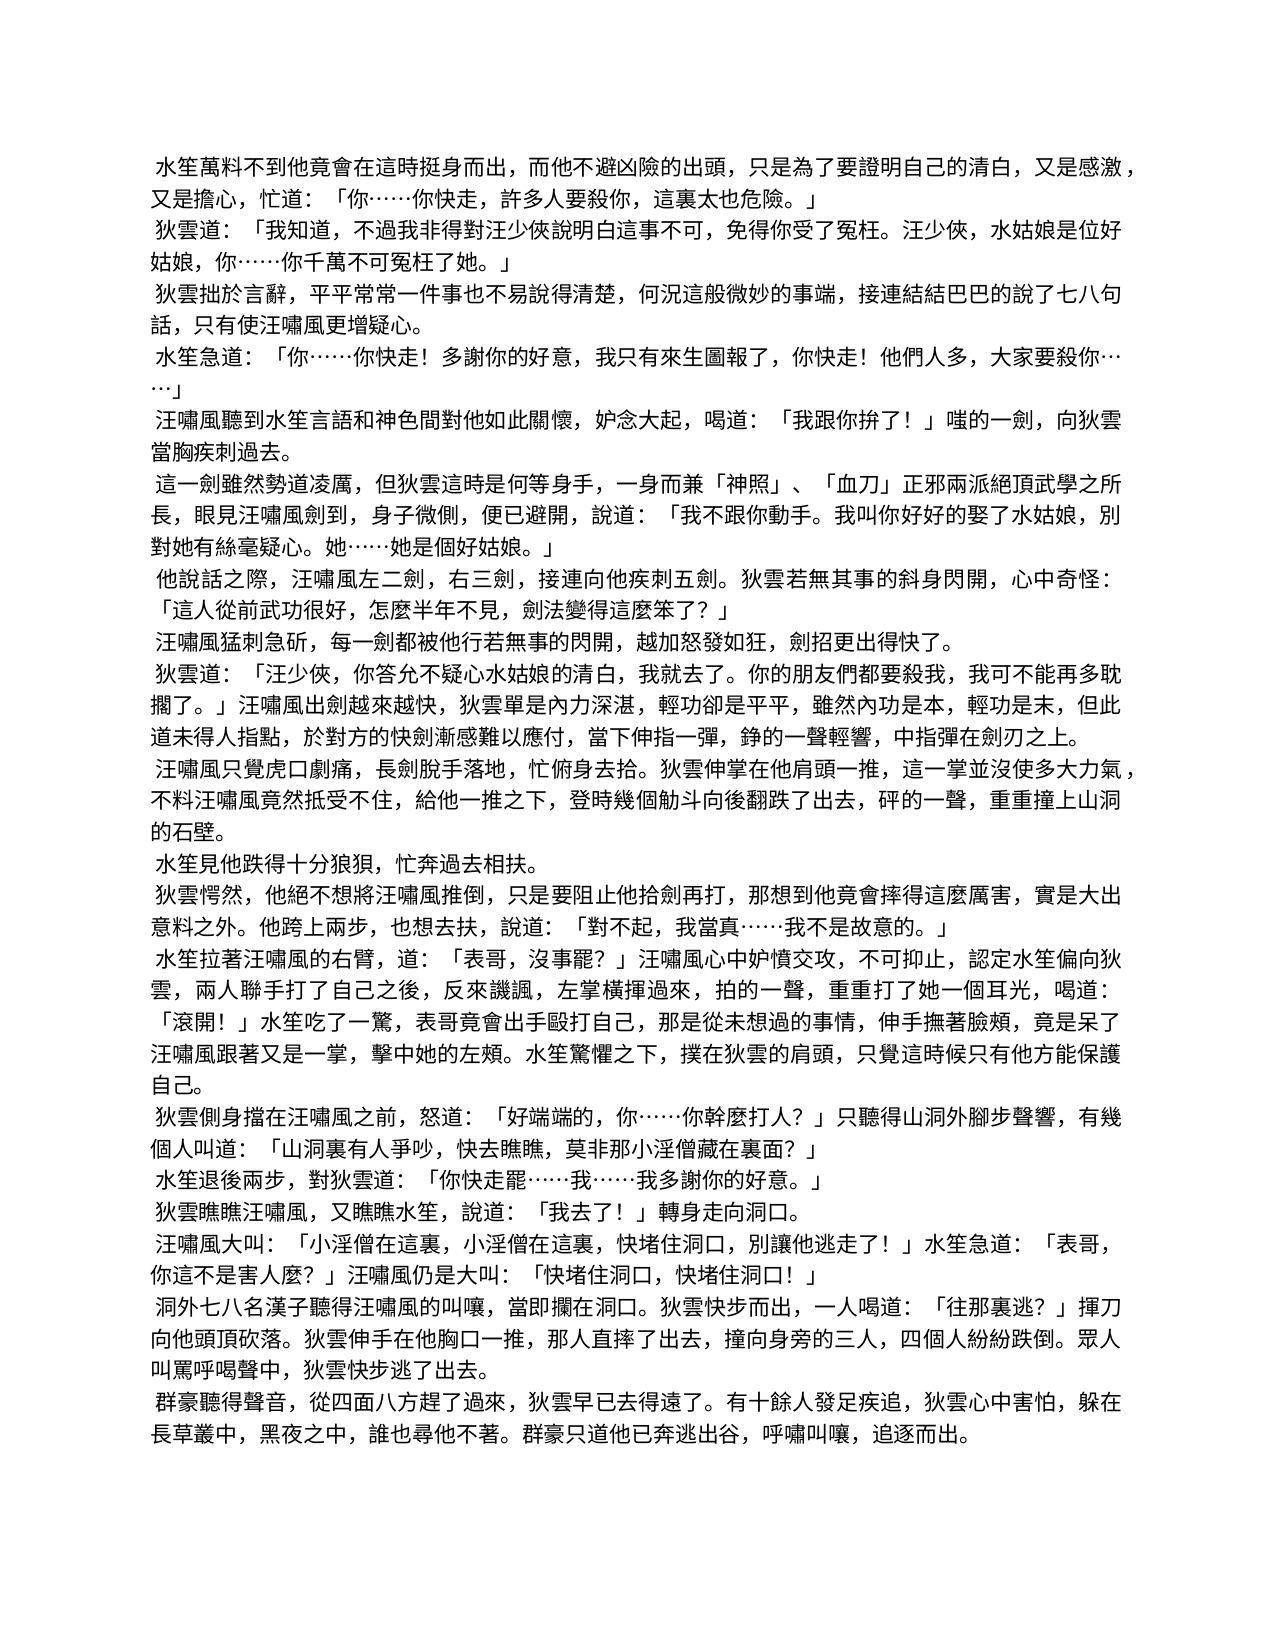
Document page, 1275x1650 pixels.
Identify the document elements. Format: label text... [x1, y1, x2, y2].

text 洞外七八名漢子聽得汪嘯風的叫嚷，當即攔在洞口。狄雲快步而出，一人喝道：「往那裏逃？」揮刀向他頭頂砍落。狄雲伸手在他胸口一推，那人直摔了出去，撞向身旁的三人，四個人紛紛跌倒。眾人叫罵呼喝聲中，狄雲快步逃了出去。 [150, 1290, 1125, 1385]
text 狄雲拙於言辭，平平常常一件事也不易說得清楚，何況這般微妙的事端，接連結結巴巴的說了七八句話，只有使汪嘯風更增疑心。 [150, 277, 1125, 340]
text 汪嘯風只覺虎口劇痛，長劍脫手落地，忙俯身去拾。狄雲伸掌在他肩頭一推，這一掌並沒使多大力氣，不料汪嘯風竟然抵受不住，給他一推之下，登時幾個觔斗向後翻跌了出去，砰的一聲，重重撞上山洞的石壁。 [150, 752, 1125, 847]
text 狄雲瞧瞧汪嘯風，又瞧瞧水笙，說道：「我去了！」轉身走向洞口。 [150, 1195, 1125, 1227]
text 水笙拉著汪嘯風的右臂，道：「表哥，沒事罷？」汪嘯風心中妒憤交攻，不可抑止，認定水笙偏向狄雲，兩人聯手打了自己之後，反來譏諷，左掌橫揮過來，拍的一聲，重重打了她一個耳光，喝道：「滾開！」水笙吃了一驚，表哥竟會出手毆打自己，那是從未想過的事情，伸手撫著臉頰，竟是呆了。汪嘯風跟著又是一掌，擊中她的左頰。水笙驚懼之下，撲在狄雲的肩頭，只覺這時候只有他方能保護自己。 [150, 942, 1125, 1100]
text 汪嘯風大叫：「小淫僧在這裏，小淫僧在這裏，快堵住洞口，別讓他逃走了！」水笙急道：「表哥，你這不是害人麼？」汪嘯風仍是大叫：「快堵住洞口，快堵住洞口！」 [150, 1227, 1125, 1290]
text 狄雲側身擋在汪嘯風之前，怒道：「好端端的，你……你幹麼打人？」只聽得山洞外腳步聲響，有幾個人叫道：「山洞裏有人爭吵，快去瞧瞧，莫非那小淫僧藏在裏面？」 [150, 1100, 1125, 1163]
text 狄雲道：「汪少俠，你答允不疑心水姑娘的清白，我就去了。你的朋友們都要殺我，我可不能再多耽擱了。」汪嘯風出劍越來越快，狄雲單是內力深湛，輕功卻是平平，雖然內功是本，輕功是末，但此道未得人指點，於對方的快劍漸感難以應付，當下伸指一彈，錚的一聲輕響，中指彈在劍刃之上。 [150, 657, 1125, 752]
text 水笙退後兩步，對狄雲道：「你快走罷……我……我多謝你的好意。」 [150, 1163, 1125, 1195]
text 水笙急道：「你……你快走！多謝你的好意，我只有來生圖報了，你快走！他們人多，大家要殺你……」 [150, 340, 1125, 403]
text 汪嘯風猛刺急斫，每一劍都被他行若無事的閃開，越加怒發如狂，劍招更出得快了。 [150, 625, 1125, 657]
text 他說話之際，汪嘯風左二劍，右三劍，接連向他疾刺五劍。狄雲若無其事的斜身閃開，心中奇怪：「這人從前武功很好，怎麼半年不見，劍法變得這麼笨了？」 [150, 562, 1125, 625]
text 這一劍雖然勢道凌厲，但狄雲這時是何等身手，一身而兼「神照」、「血刀」正邪兩派絕頂武學之所長，眼見汪嘯風劍到，身子微側，便已避開，說道：「我不跟你動手。我叫你好好的娶了水姑娘，別對她有絲毫疑心。她……她是個好姑娘。」 [150, 467, 1125, 562]
text 群豪聽得聲音，從四面八方趕了過來，狄雲早已去得遠了。有十餘人發足疾追，狄雲心中害怕，躲在長草叢中，黑夜之中，誰也尋他不著。群豪只道他已奔逃出谷，呼嘯叫嚷，追逐而出。 [150, 1385, 1125, 1448]
text 狄雲道：「我知道，不過我非得對汪少俠說明白這事不可，免得你受了冤枉。汪少俠，水姑娘是位好姑娘，你……你千萬不可冤枉了她。」 [150, 213, 1125, 277]
text 汪嘯風聽到水笙言語和神色間對他如此關懷，妒念大起，喝道：「我跟你拚了！」嗤的一劍，向狄雲當胸疾刺過去。 [150, 403, 1125, 467]
text 水笙見他跌得十分狼狽，忙奔過去相扶。 [150, 847, 1125, 878]
text 狄雲愕然，他絕不想將汪嘯風推倒，只是要阻止他拾劍再打，那想到他竟會摔得這麼厲害，實是大出意料之外。他跨上兩步，也想去扶，說道：「對不起，我當真……我不是故意的。」 [150, 878, 1125, 942]
text 水笙萬料不到他竟會在這時挺身而出，而他不避凶險的出頭，只是為了要證明自己的清白，又是感激，又是擔心，忙道：「你……你快走，許多人要殺你，這裏太也危險。」 [150, 150, 1125, 213]
